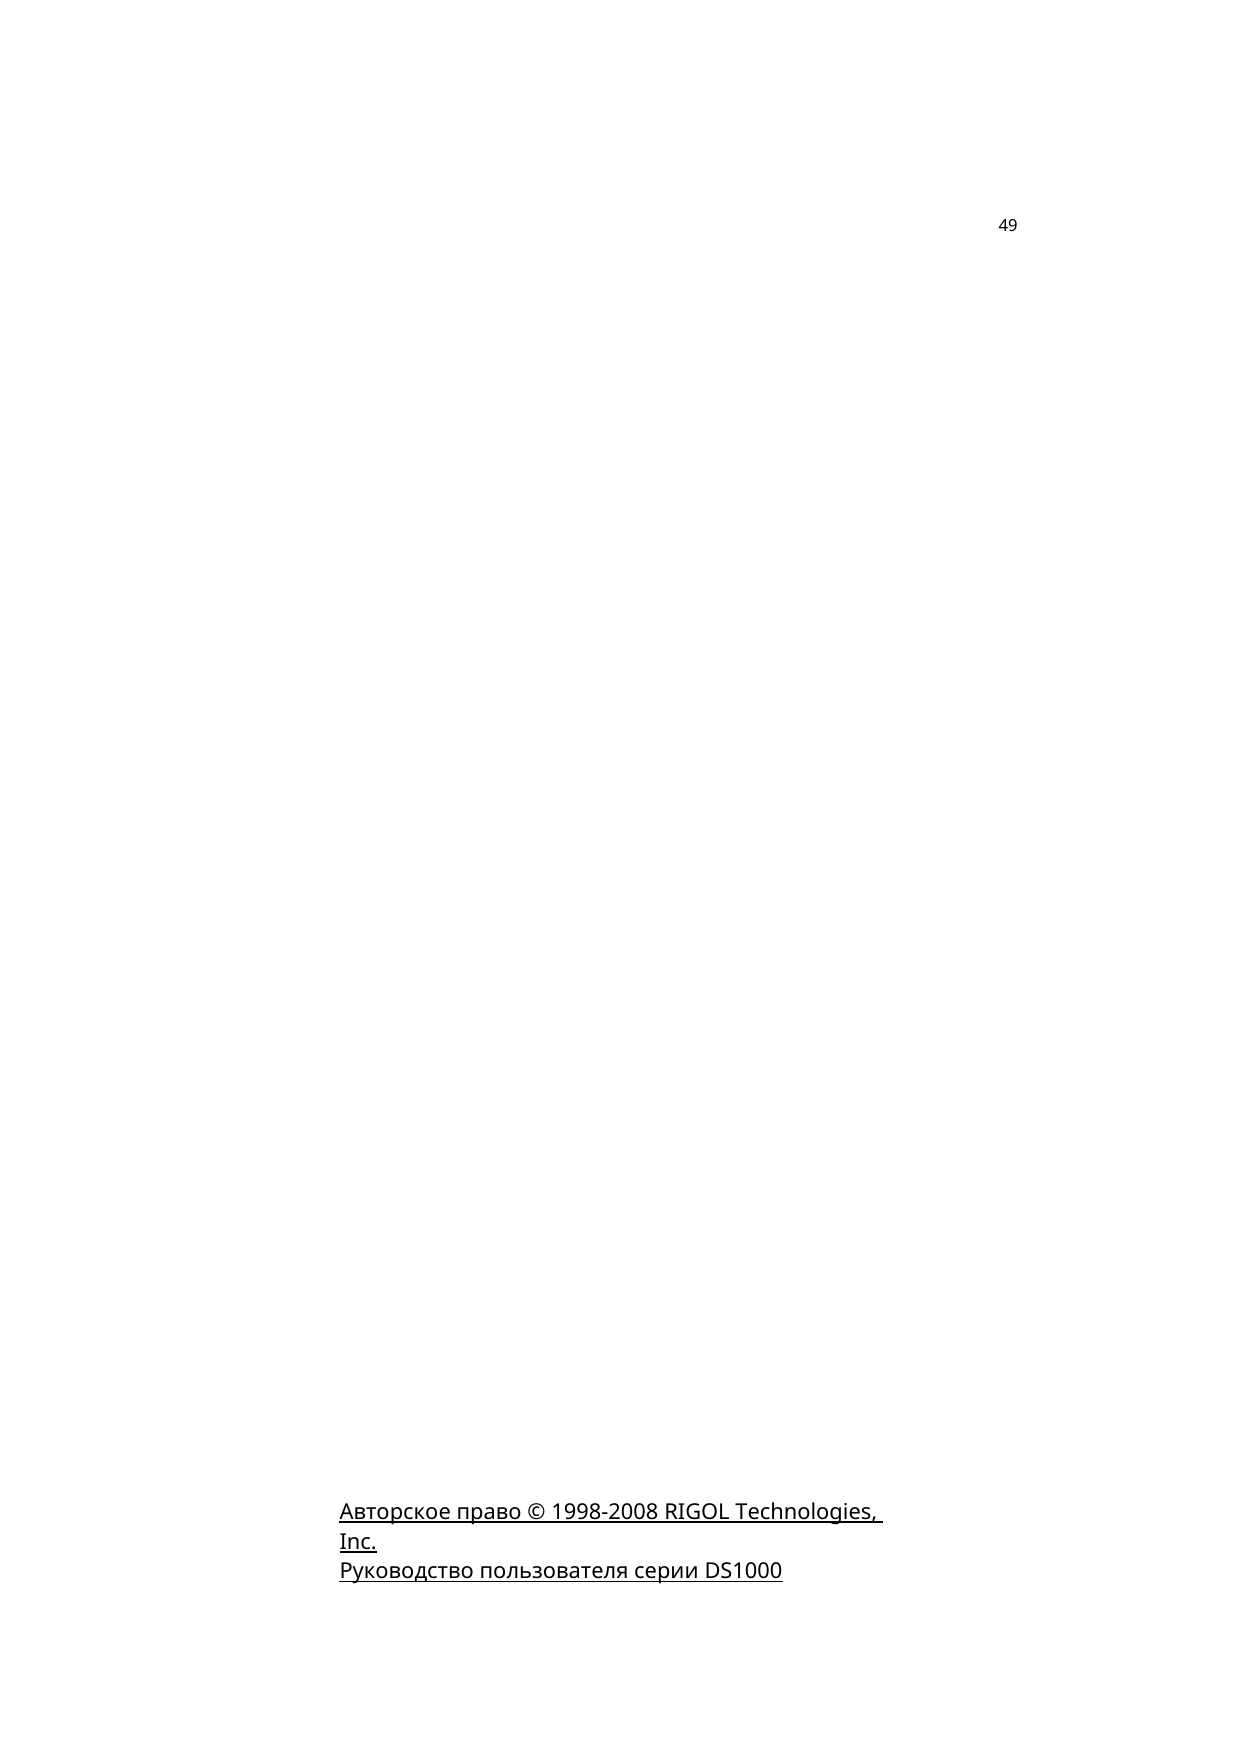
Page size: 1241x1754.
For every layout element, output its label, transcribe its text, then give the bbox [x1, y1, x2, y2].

text 49 [213, 218, 1017, 235]
